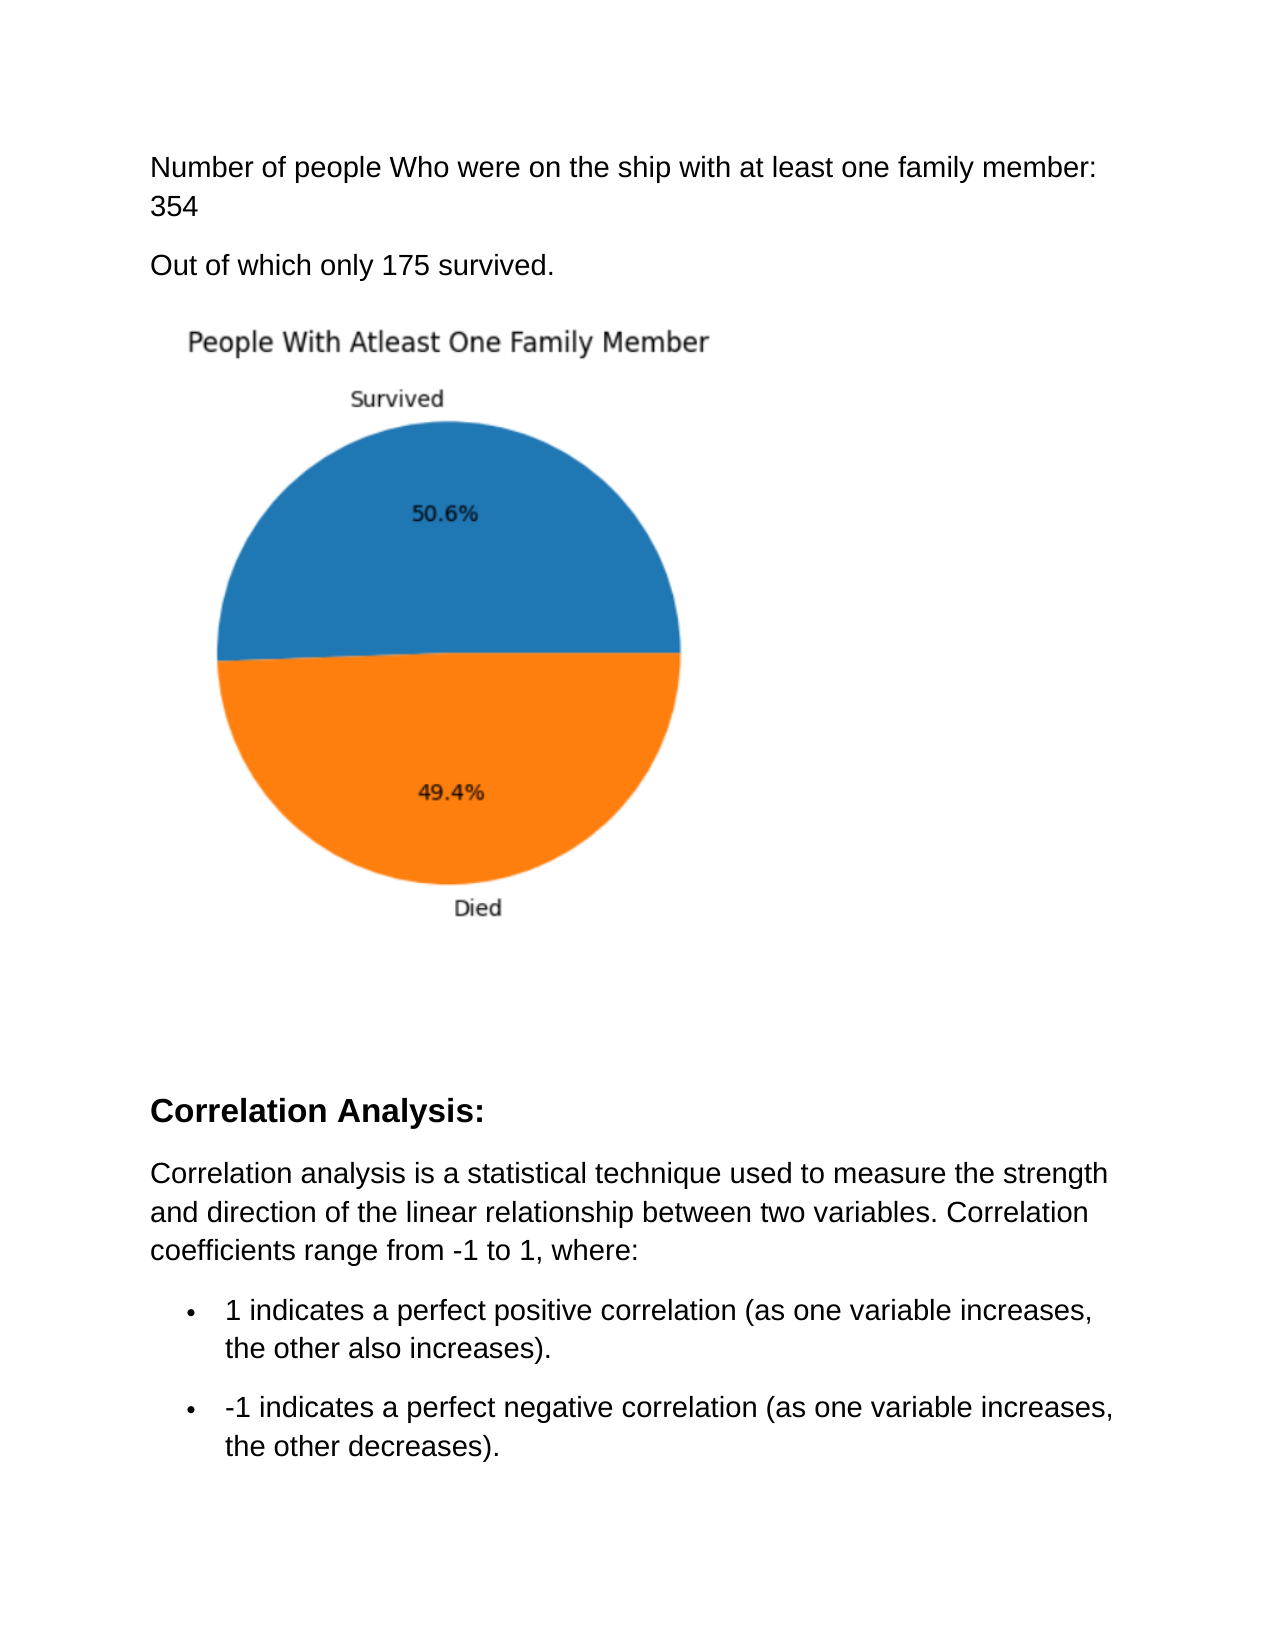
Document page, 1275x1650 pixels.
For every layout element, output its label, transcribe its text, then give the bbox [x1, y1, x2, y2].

text Correlation Analysis: [150, 1091, 1125, 1129]
text Number of people Who were on the ship with at least one family member: 354 [150, 150, 1125, 222]
picture [150, 307, 757, 937]
text Out of which only 175 survived. [150, 248, 1125, 281]
list -1 indicates a perfect negative correlation (as one variable increases, the other decreases). [187, 1391, 1125, 1463]
list 1 indicates a perfect positive correlation (as one variable increases, the other also increases). [187, 1293, 1125, 1365]
text Correlation analysis is a statistical technique used to measure the strength and direction of the linear relationship between two variables. Correlation coefficients range from -1 to 1, where: [150, 1156, 1125, 1267]
